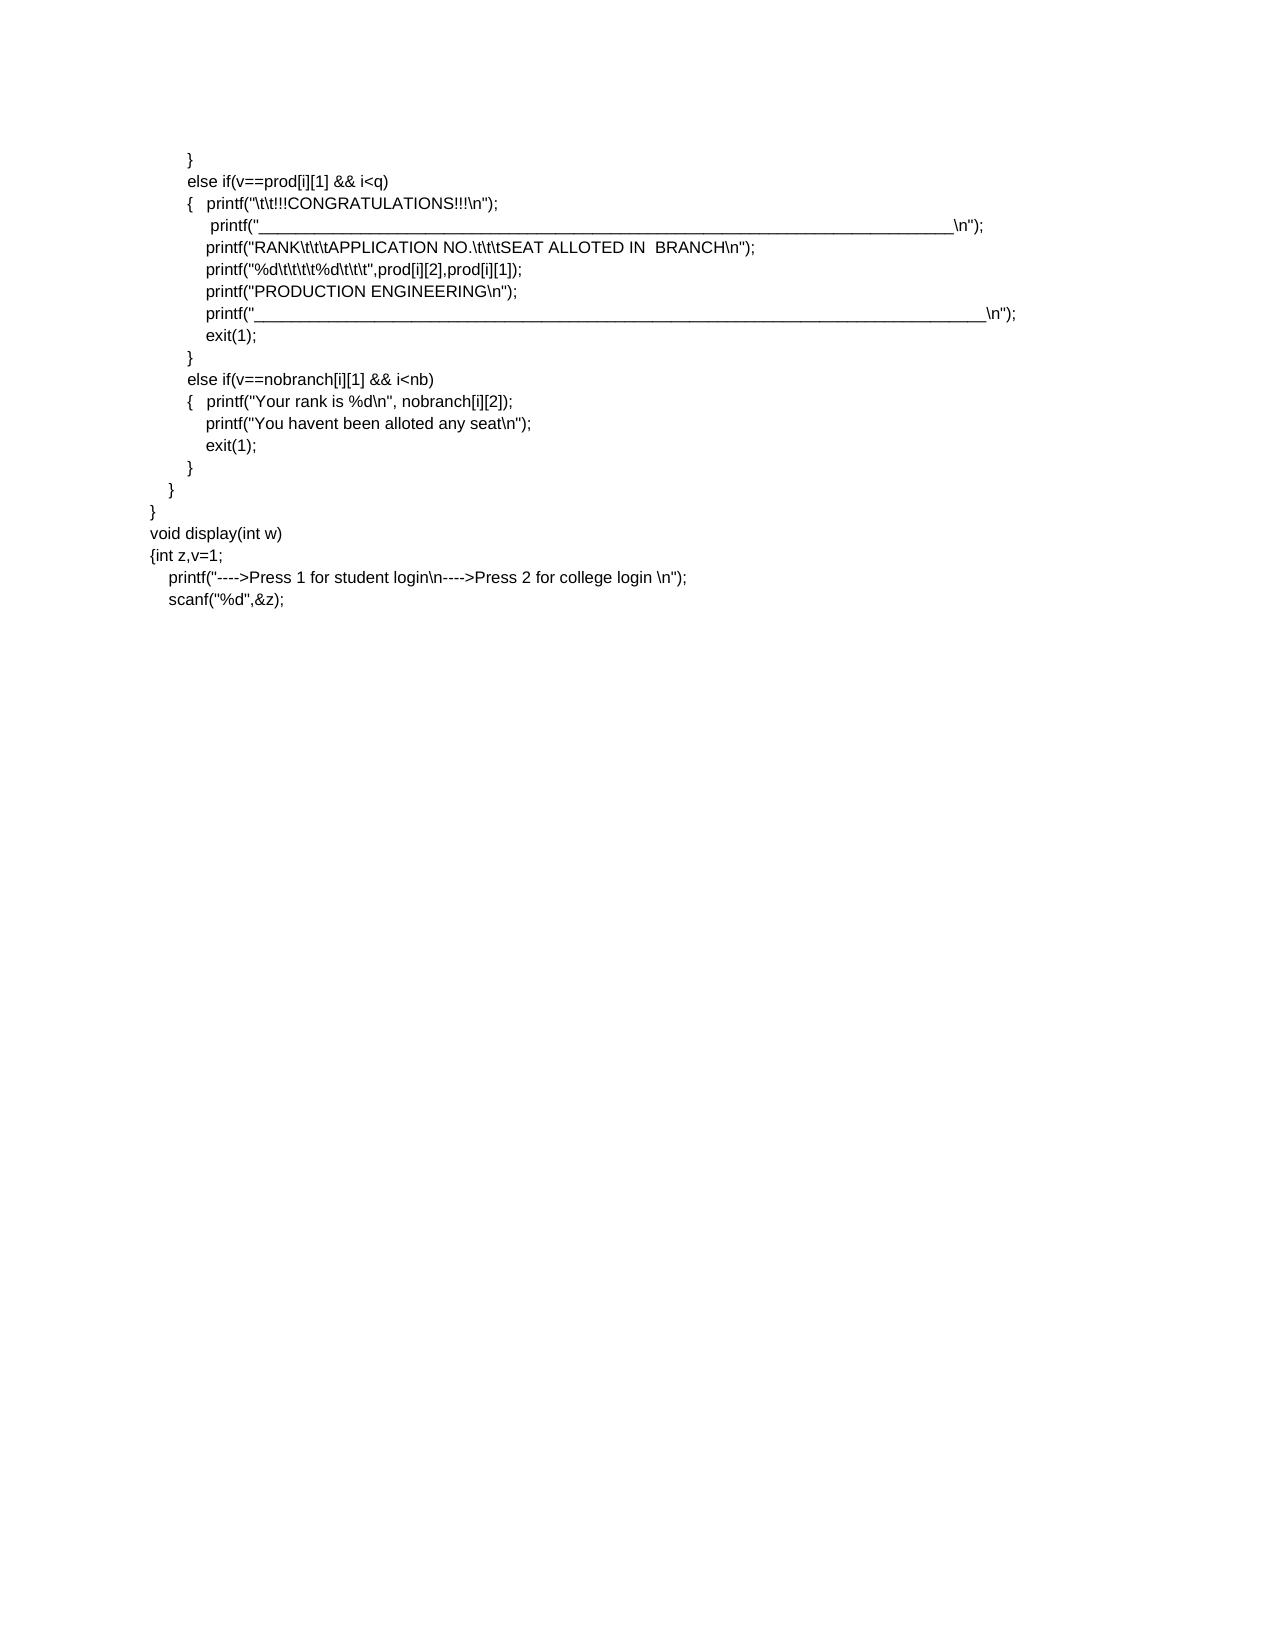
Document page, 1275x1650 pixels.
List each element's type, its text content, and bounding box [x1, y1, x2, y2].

text printf("RANK\t\t\tAPPLICATION NO.\t\t\tSEAT ALLOTED IN BRANCH\n"); [150, 238, 1209, 257]
text } [150, 502, 1209, 521]
text } [150, 348, 1209, 367]
text else if(v==nobranch[i][1] && i<nb) [150, 370, 1209, 389]
text printf("___________________________________________________________________________\n"); [150, 216, 1209, 235]
text } [150, 480, 1209, 499]
text } [150, 150, 1209, 169]
text exit(1); [150, 326, 1209, 345]
text printf("You havent been alloted any seat\n"); [150, 414, 1209, 433]
text printf("_______________________________________________________________________________\n"); [150, 304, 1209, 323]
text exit(1); [150, 436, 1209, 455]
text printf("PRODUCTION ENGINEERING\n"); [150, 282, 1209, 301]
text scanf("%d",&z); [150, 589, 1209, 609]
text { printf("\t\t!!!CONGRATULATIONS!!!\n"); [150, 194, 1209, 213]
text else if(v==prod[i][1] && i<q) [150, 172, 1209, 191]
text printf("---->Press 1 for student login\n---->Press 2 for college login \n"); [150, 568, 1209, 587]
text } [150, 458, 1209, 477]
text printf("%d\t\t\t\t%d\t\t\t",prod[i][2],prod[i][1]); [150, 260, 1209, 279]
text void display(int w) [150, 524, 1209, 543]
text { printf("Your rank is %d\n", nobranch[i][2]); [150, 392, 1209, 411]
text {int z,v=1; [150, 546, 1209, 565]
